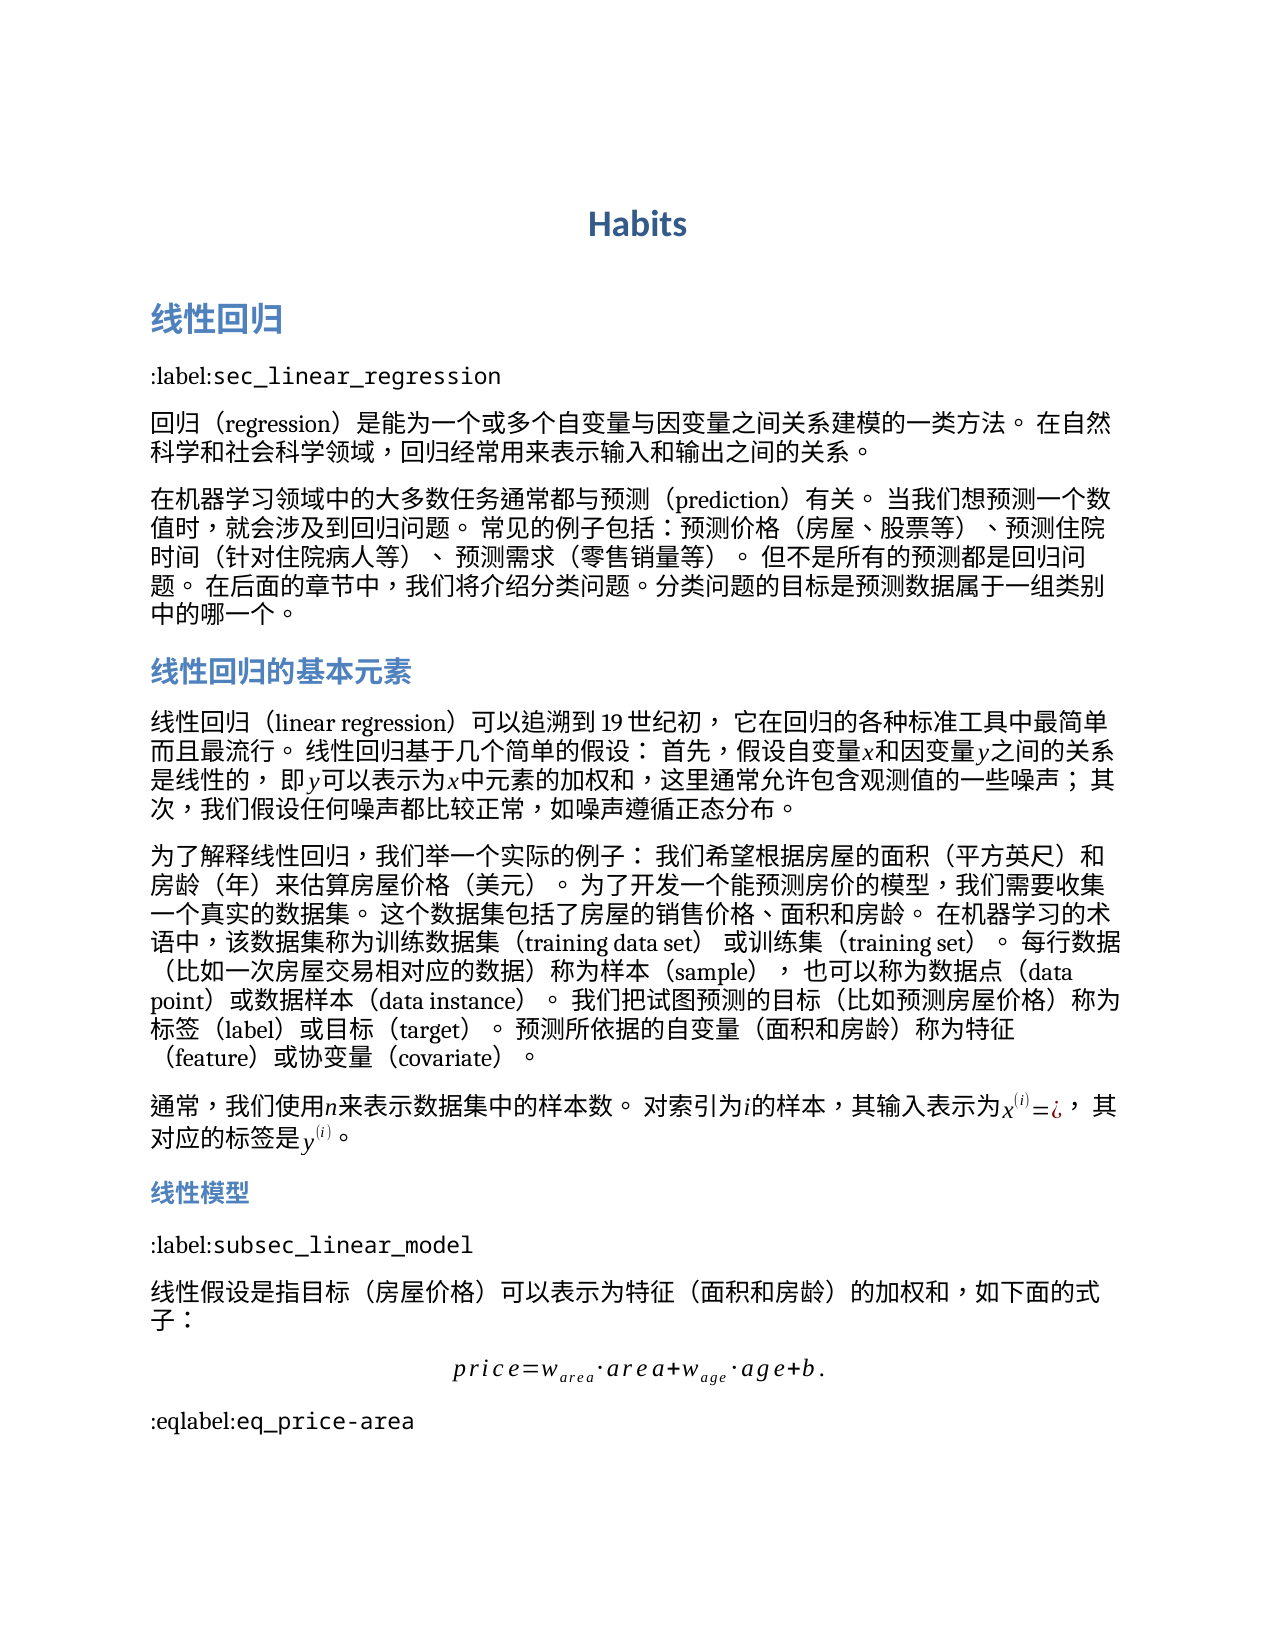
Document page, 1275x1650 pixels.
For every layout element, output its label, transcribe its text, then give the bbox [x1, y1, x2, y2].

text 回归（regression）是能为一个或多个自变量与因变量之间关系建模的一类方法。 在自然科学和社会科学领域，回归经常用来表示输入和输出之间的关系。 [150, 410, 1125, 467]
subtitle 线性回归 [150, 296, 1125, 341]
text 为了解释线性回归，我们举一个实际的例子： 我们希望根据房屋的面积（平方英尺）和房龄（年）来估算房屋价格（美元）。 为了开发一个能预测房价的模型，我们需要收集一个真实的数据集。 这个数据集包括了房屋的销售价格、面积和房龄。 在机器学习的术语中，该数据集称为训练数据集（training data set） 或训练集（training set）。 每行数据（比如一次房屋交易相对应的数据）称为样本（sample）， 也可以称为数据点（data point）或数据样本（data instance）。 我们把试图预测的目标（比如预测房屋价格）称为标签（label）或目标（target）。 预测所依据的自变量（面积和房龄）称为特征（feature）或协变量（covariate）。 [150, 843, 1125, 1073]
text 通常，我们使用来表示数据集中的样本数。 对索引为的样本，其输入表示为， 其对应的标签是。 [150, 1092, 1125, 1155]
subtitle 线性回归的基本元素 [150, 651, 1125, 691]
text 在机器学习领域中的大多数任务通常都与预测（prediction）有关。 当我们想预测一个数值时，就会涉及到回归问题。 常见的例子包括：预测价格（房屋、股票等）、预测住院时间（针对住院病人等）、 预测需求（零售销量等）。 但不是所有的预测都是回归问题。 在后面的章节中，我们将介绍分类问题。分类问题的目标是预测数据属于一组类别中的哪一个。 [150, 486, 1125, 630]
text 线性回归（linear regression）可以追溯到19世纪初， 它在回归的各种标准工具中最简单而且最流行。 线性回归基于几个简单的假设： 首先，假设自变量和因变量之间的关系是线性的， 即可以表示为中元素的加权和，这里通常允许包含观测值的一些噪声； 其次，我们假设任何噪声都比较正常，如噪声遵循正态分布。 [150, 709, 1125, 824]
title Habits [150, 200, 1125, 246]
subtitle 线性模型 [150, 1176, 1125, 1210]
text :label:sec_linear_regression [150, 360, 1125, 391]
text :eqlabel:eq_price-area [150, 1405, 1125, 1436]
text 线性假设是指目标（房屋价格）可以表示为特征（面积和房龄）的加权和，如下面的式子： [150, 1278, 1125, 1336]
text :label:subsec_linear_model [150, 1228, 1125, 1260]
